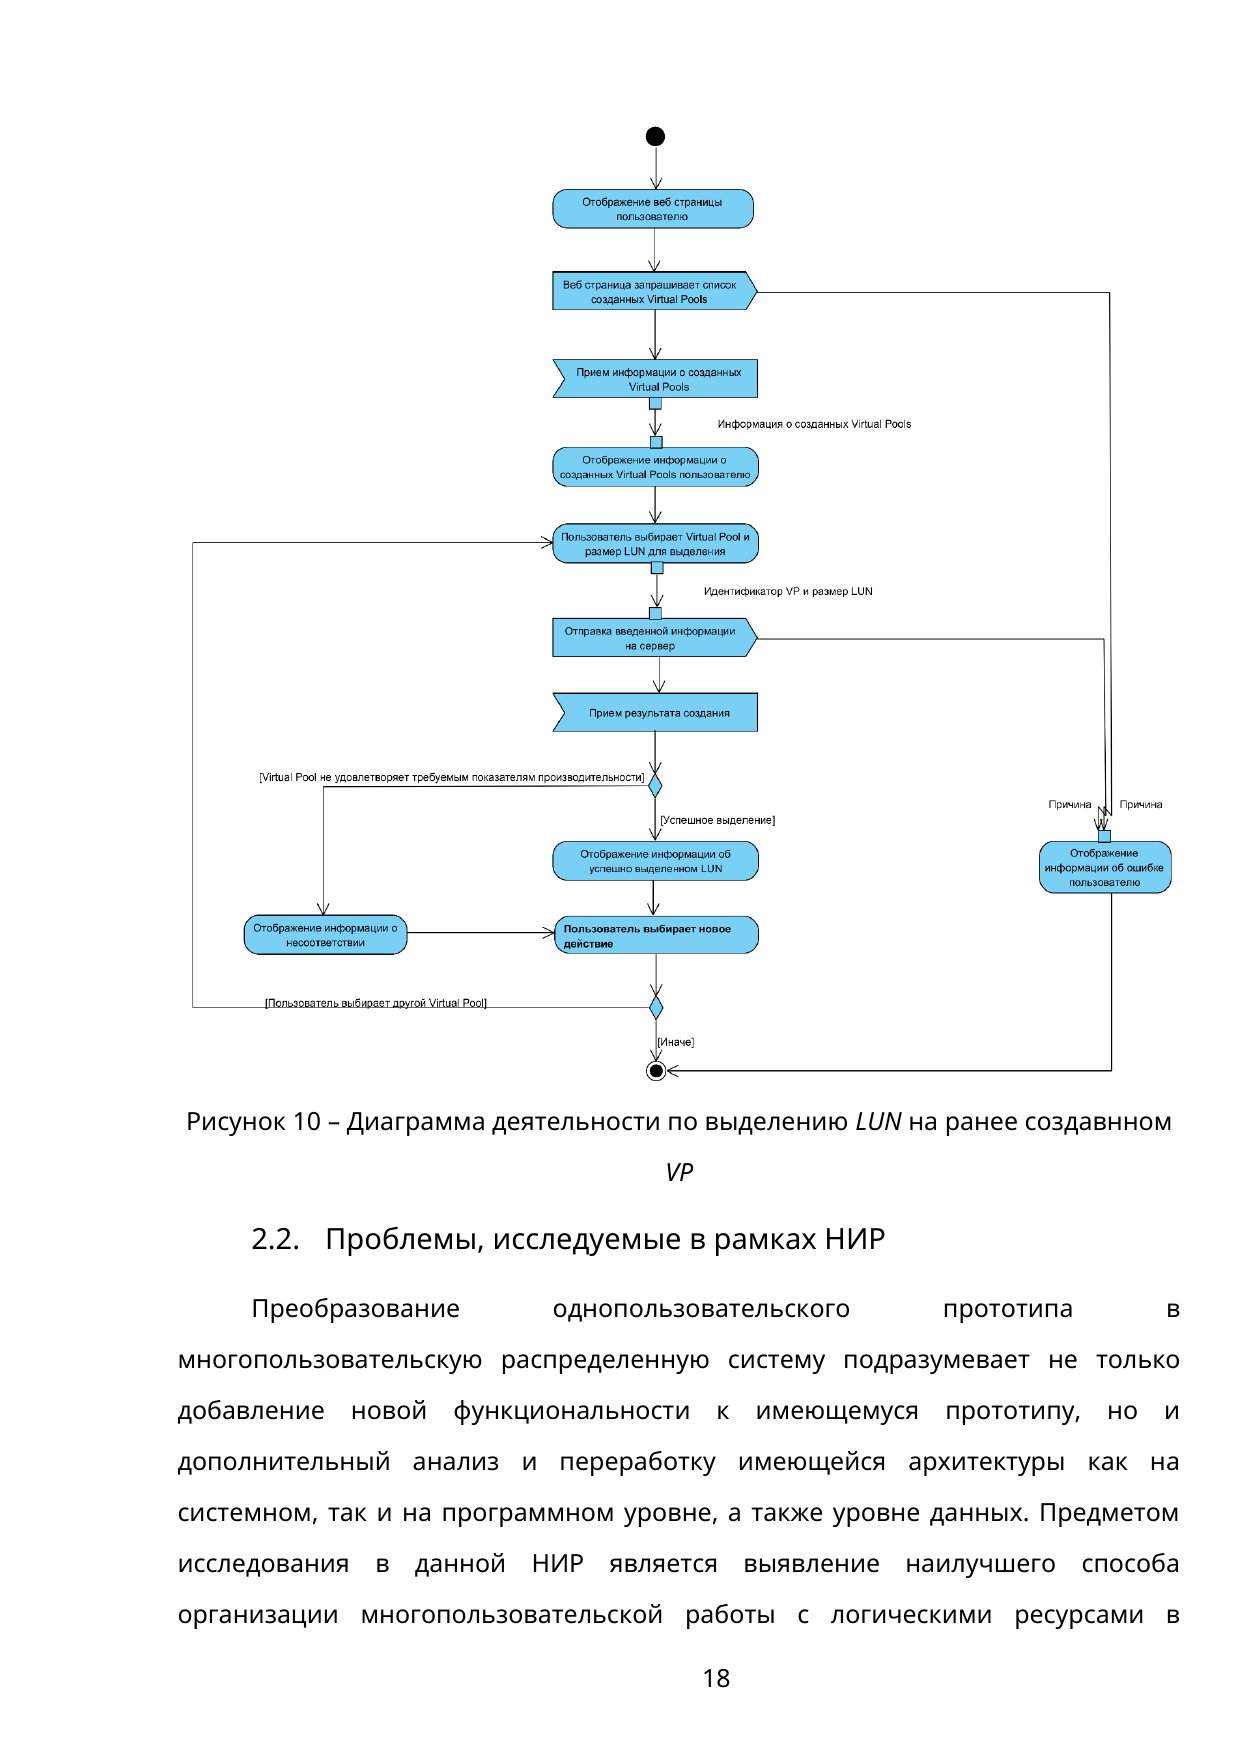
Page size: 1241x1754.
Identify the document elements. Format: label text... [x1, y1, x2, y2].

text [177, 1290, 1181, 1631]
text Проблемы, исследуемые в рамках НИР [177, 1218, 1181, 1258]
picture [177, 118, 1182, 1087]
text Рисунок 10 – Диаграмма деятельности по выделению LUN на ранее создавнном VP [177, 1104, 1181, 1189]
